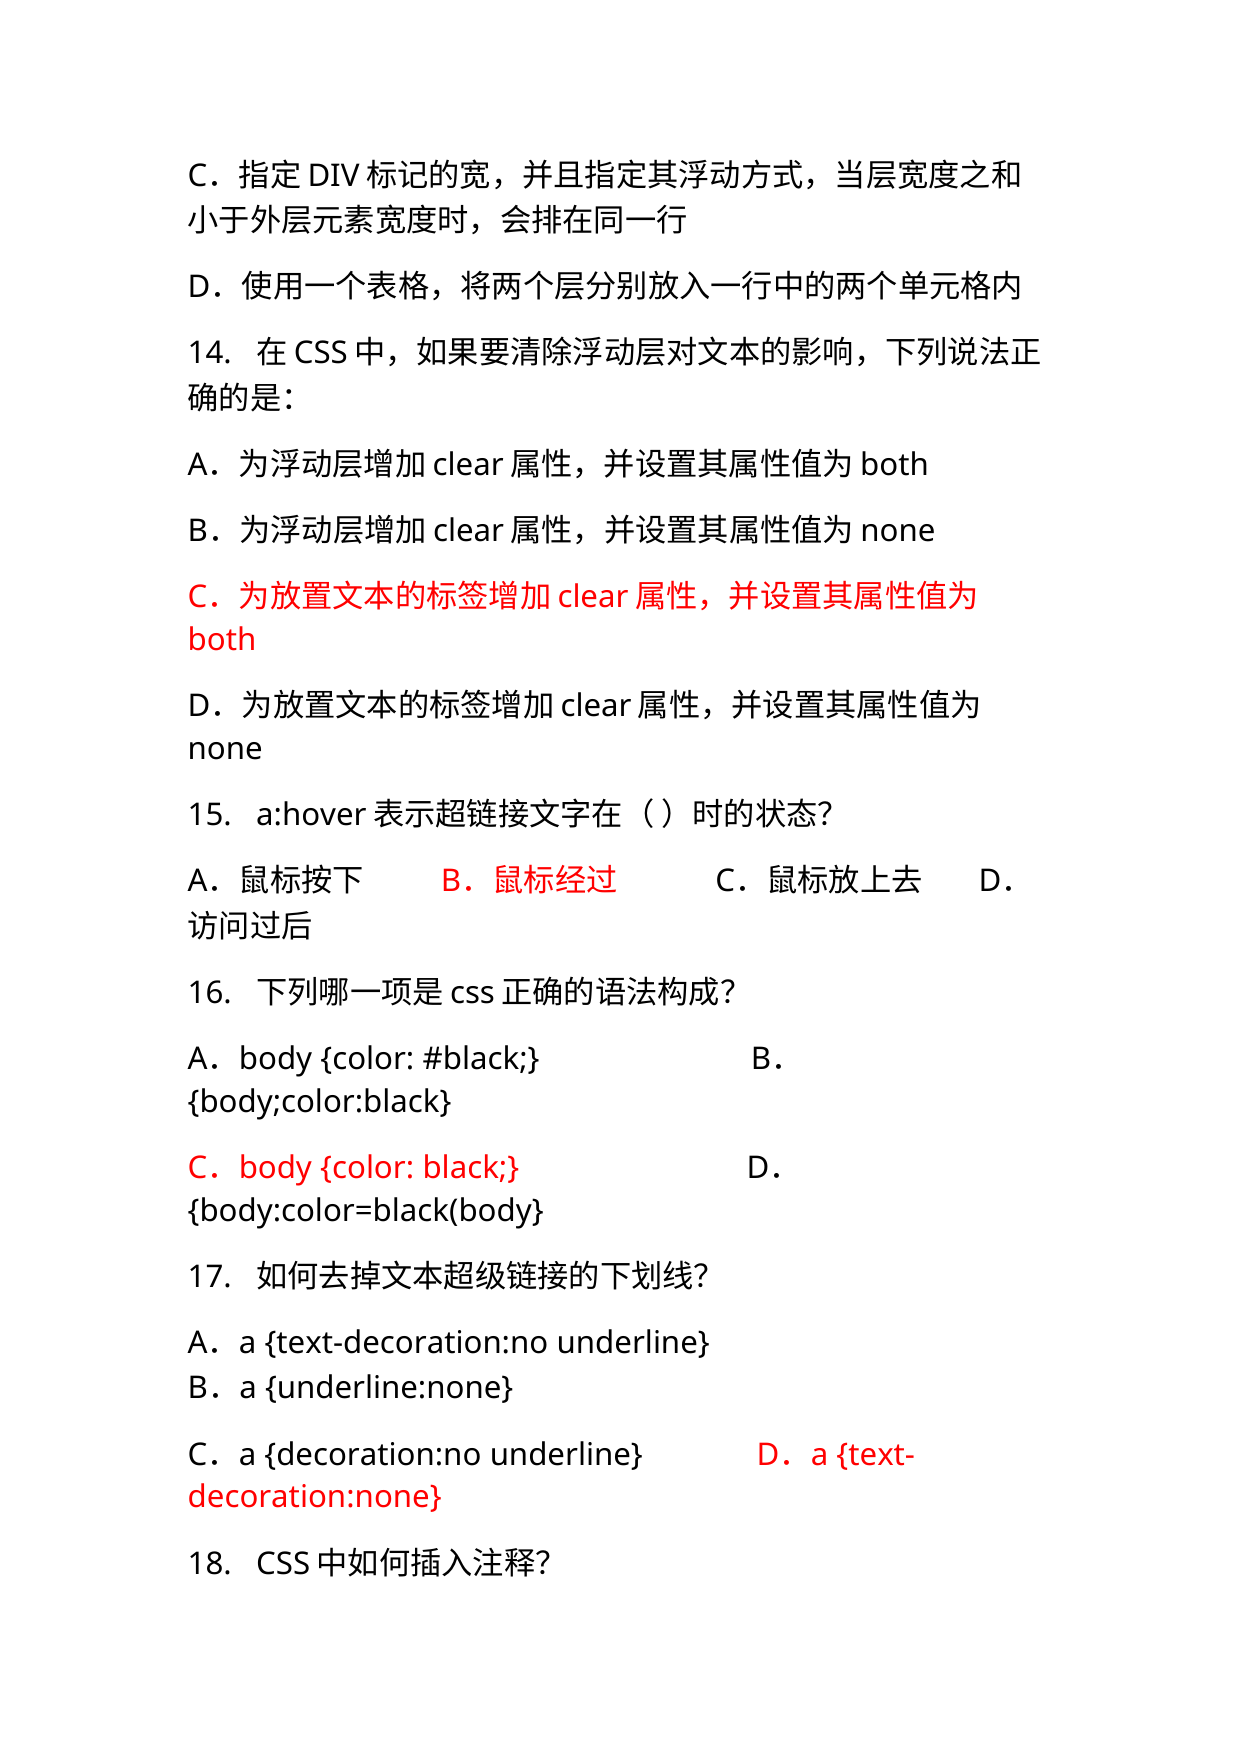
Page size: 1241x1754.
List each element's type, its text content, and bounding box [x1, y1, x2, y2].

text C．a {decoration:no underline} D．a {text-decoration:none} [187, 1429, 1053, 1517]
text 15. a:hover表示超链接文字在（ ）时的状态？ [187, 789, 1053, 835]
text 14. 在CSS中，如果要清除浮动层对文本的影响，下列说法正确的是： [187, 328, 1053, 418]
text C．为放置文本的标签增加clear属性，并设置其属性值为both [187, 572, 1053, 660]
text A．鼠标按下 B．鼠标经过 C．鼠标放上去 D．访问过后 [187, 856, 1053, 946]
text D．为放置文本的标签增加clear属性，并设置其属性值为none [187, 681, 1053, 768]
text A．为浮动层增加clear属性，并设置其属性值为both [187, 439, 1053, 484]
text A．body {color: #black;} B．{body;color:black} [187, 1033, 1053, 1121]
text 16. 下列哪一项是css正确的语法构成？ [187, 967, 1053, 1012]
text D．使用一个表格，将两个层分别放入一行中的两个单元格内 [187, 261, 1053, 307]
text B．为浮动层增加clear属性，并设置其属性值为none [187, 505, 1053, 551]
text 18. CSS中如何插入注释？ [187, 1538, 1053, 1583]
text A．a {text-decoration:no underline} B．a {underline:none} [187, 1317, 1053, 1408]
text C．指定DIV标记的宽，并且指定其浮动方式，当层宽度之和小于外层元素宽度时，会排在同一行 [187, 150, 1053, 241]
text 17. 如何去掉文本超级链接的下划线？ [187, 1251, 1053, 1296]
text C．body {color: black;} D．{body:color=black(body} [187, 1142, 1053, 1230]
